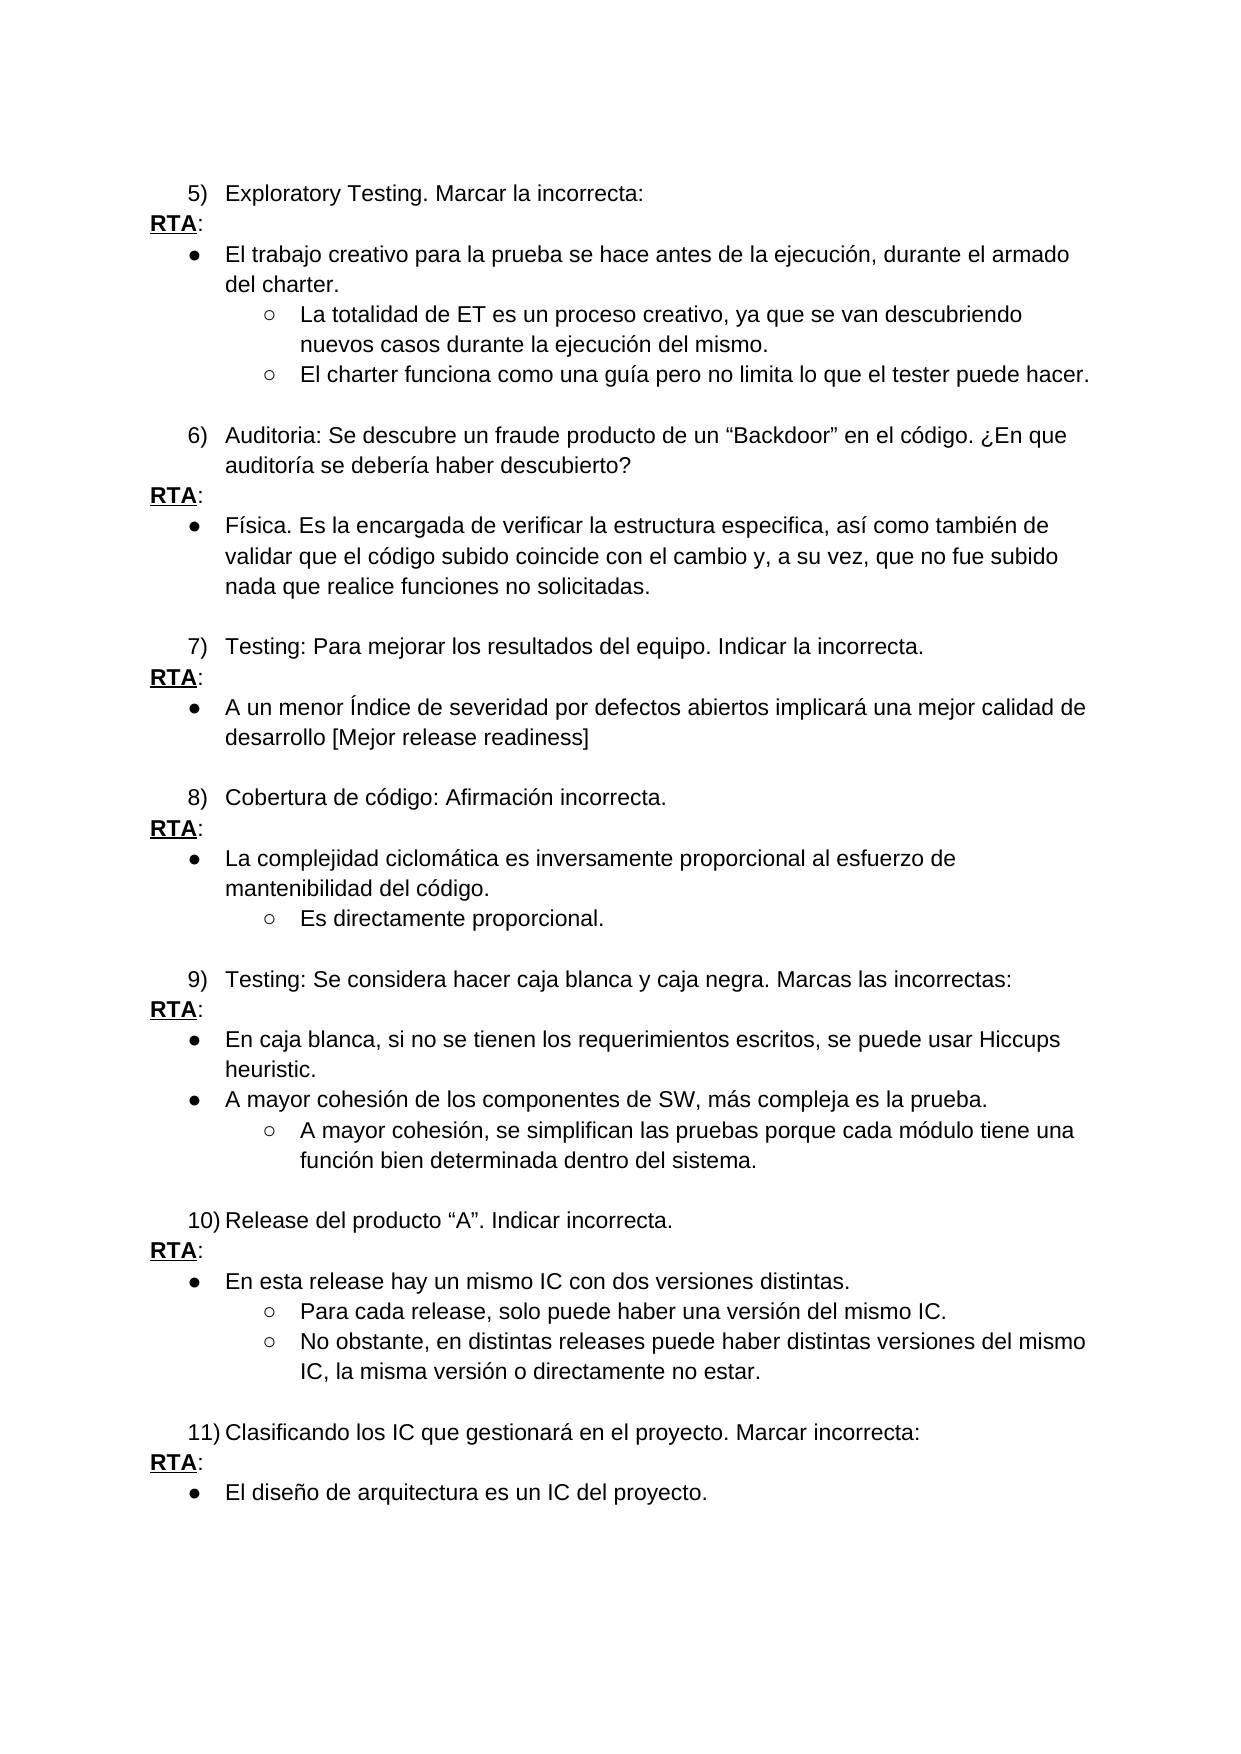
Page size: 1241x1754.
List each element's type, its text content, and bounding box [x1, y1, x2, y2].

list No obstante, en distintas releases puede haber distintas versiones del mismo IC, la misma versión o directamente no estar. [262, 1328, 1090, 1385]
list A mayor cohesión, se simplifican las pruebas porque cada módulo tiene una función bien determinada dentro del sistema. [262, 1117, 1090, 1173]
list A mayor cohesión de los componentes de SW, más compleja es la prueba. [187, 1086, 1090, 1113]
list Física. Es la encargada de verificar la estructura especifica, así como también de validar que el código subido coincide con el cambio y, a su vez, que no fue subido nada que realice funciones no solicitadas. [187, 512, 1090, 599]
text RTA: [150, 482, 1090, 509]
list La totalidad de ET es un proceso creativo, ya que se van descubriendo nuevos casos durante la ejecución del mismo. [262, 301, 1090, 358]
text RTA: [150, 1449, 1090, 1475]
list El trabajo creativo para la prueba se hace antes de la ejecución, durante el armado del charter. [187, 241, 1090, 297]
list La complejidad ciclomática es inversamente proporcional al esfuerzo de mantenibilidad del código. [187, 845, 1090, 901]
list El charter funciona como una guía pero no limita lo que el tester puede hacer. [262, 361, 1090, 388]
list Testing: Se considera hacer caja blanca y caja negra. Marcas las incorrectas: [187, 966, 1090, 992]
list Testing: Para mejorar los resultados del equipo. Indicar la incorrecta. [187, 633, 1090, 660]
list Cobertura de código: Afirmación incorrecta. [187, 784, 1090, 811]
text RTA: [150, 210, 1090, 237]
list Para cada release, solo puede haber una versión del mismo IC. [262, 1298, 1090, 1324]
text RTA: [150, 996, 1090, 1022]
list Auditoria: Se descubre un fraude producto de un “Backdoor” en el código. ¿En que auditoría se debería haber descubierto? [187, 422, 1090, 478]
list A un menor Índice de severidad por defectos abiertos implicará una mejor calidad de desarrollo [Mejor release readiness] [187, 694, 1090, 750]
text RTA: [150, 1237, 1090, 1264]
list Exploratory Testing. Marcar la incorrecta: [187, 180, 1090, 207]
list En esta release hay un mismo IC con dos versiones distintas. [187, 1268, 1090, 1294]
list Release del producto “A”. Indicar incorrecta. [187, 1207, 1090, 1234]
list El diseño de arquitectura es un IC del proyecto. [187, 1479, 1090, 1506]
text RTA: [150, 814, 1090, 841]
list Clasificando los IC que gestionará en el proyecto. Marcar incorrecta: [187, 1419, 1090, 1445]
list En caja blanca, si no se tienen los requerimientos escritos, se puede usar Hiccups heuristic. [187, 1026, 1090, 1083]
text RTA: [150, 663, 1090, 690]
list Es directamente proporcional. [262, 905, 1090, 932]
